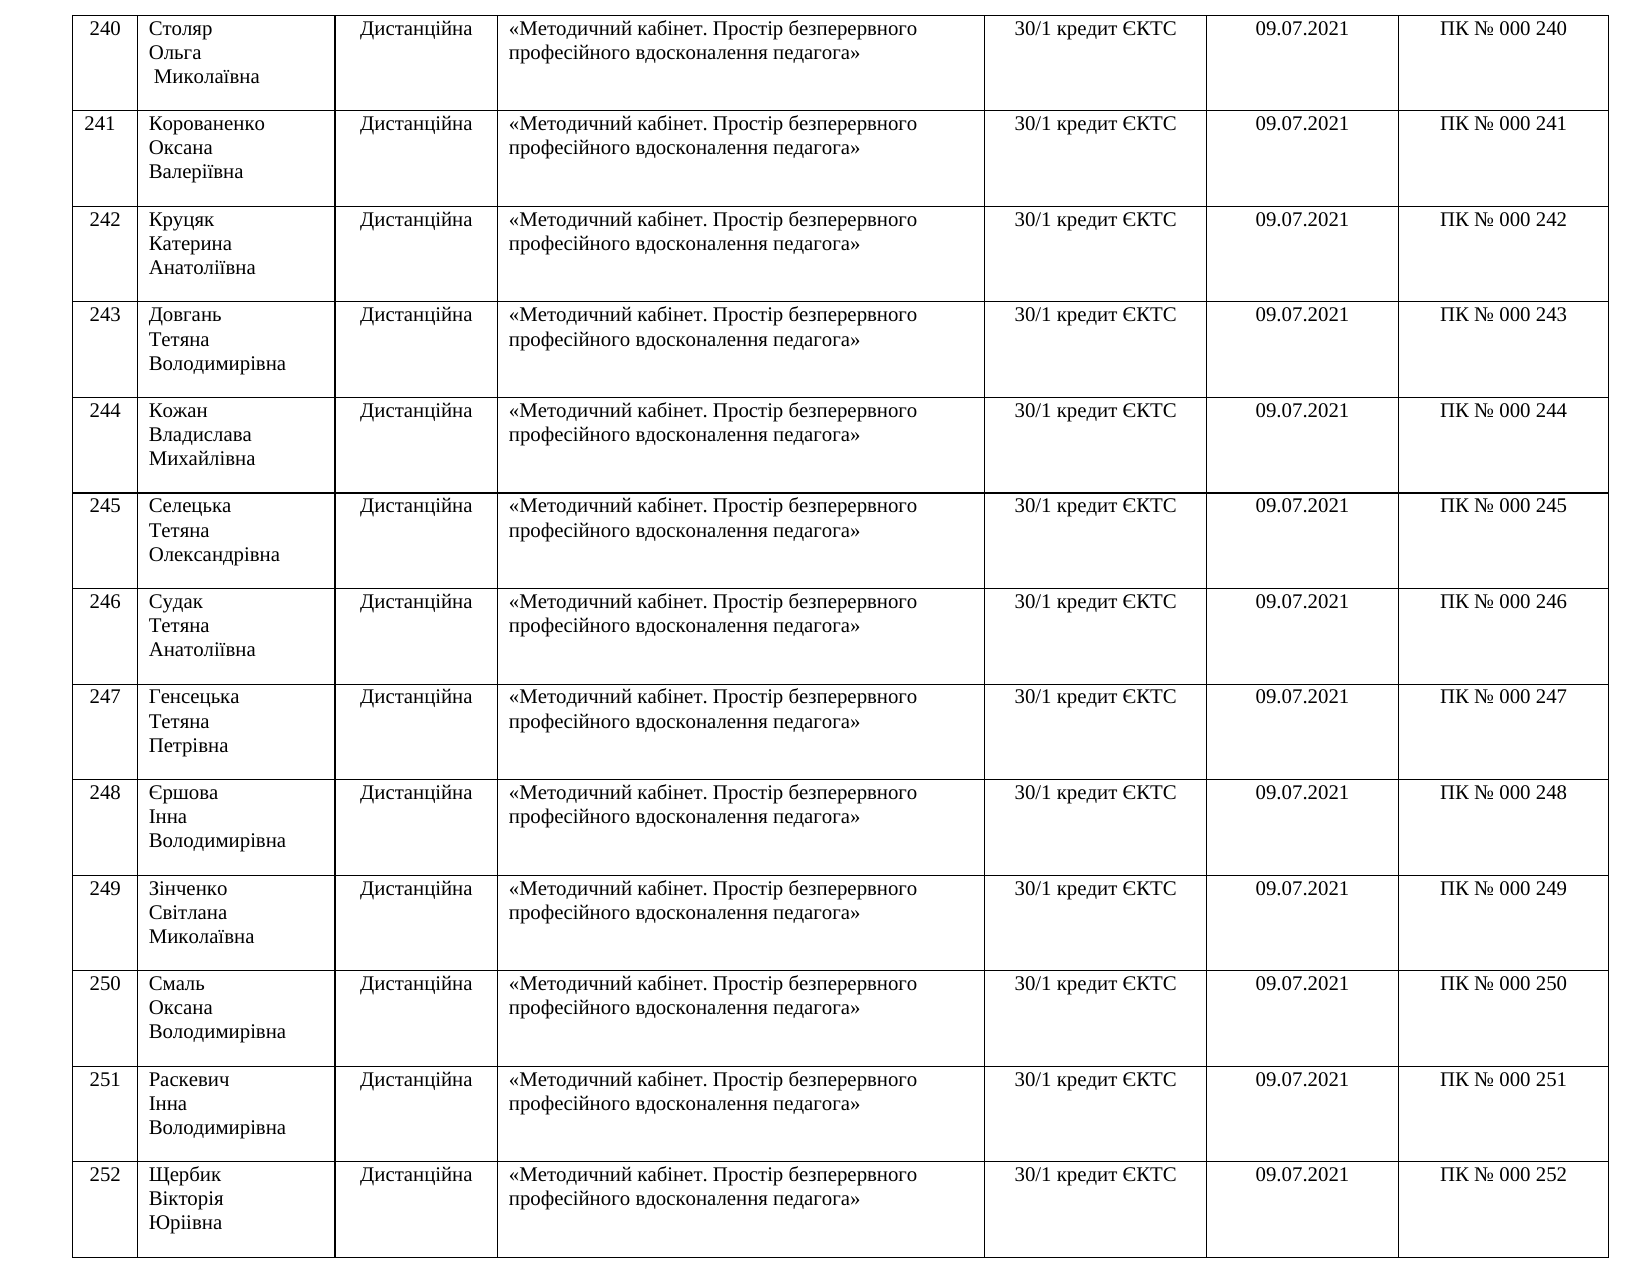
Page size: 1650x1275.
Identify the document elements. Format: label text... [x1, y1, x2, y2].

table_cell 09.07.2021 [1207, 589, 1398, 683]
table_cell 248 [73, 780, 137, 874]
table_cell 245 [73, 494, 137, 588]
table_cell Зінченко Світлана Миколаївна [138, 876, 334, 970]
table_cell ПК № 000 247 [1399, 685, 1608, 779]
table_cell 09.07.2021 [1207, 1067, 1398, 1161]
table_cell «Методичний кабінет. Простір безперервного професійного вдосконалення педагога» [498, 302, 984, 397]
table_cell «Методичний кабінет. Простір безперервного професійного вдосконалення педагога» [498, 111, 984, 206]
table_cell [498, 1162, 984, 1257]
table_cell Судак Тетяна Анатоліївна [138, 589, 334, 683]
table_cell «Методичний кабінет. Простір безперервного професійного вдосконалення педагога» [498, 685, 984, 779]
table_cell 30/1 кредит ЄКТС [985, 971, 1206, 1066]
table_cell 09.07.2021 [1207, 207, 1398, 301]
table_cell ПК № 000 246 [1399, 589, 1608, 683]
table_cell 249 [73, 876, 137, 970]
table_cell 242 [73, 207, 137, 301]
table_cell Дистанційна [336, 876, 497, 970]
table_cell Дистанційна [336, 1162, 497, 1257]
table_cell Раскевич Інна Володимирівна [138, 1067, 334, 1161]
table_cell Круцяк Катерина Анатоліївна [138, 207, 334, 301]
table_cell 30/1 кредит ЄКТС [985, 1067, 1206, 1161]
table_cell 09.07.2021 [1207, 494, 1398, 588]
table_cell 247 [73, 685, 137, 779]
table_cell Смаль Оксана Володимирівна [138, 971, 334, 1066]
table_cell 09.07.2021 [1207, 1162, 1398, 1257]
table_cell Генсецька Тетяна Петрівна [138, 685, 334, 779]
table_cell 09.07.2021 [1207, 398, 1398, 492]
table_cell 243 [73, 302, 137, 397]
table_cell ПК № 000 240 [1399, 16, 1608, 110]
table_cell 30/1 кредит ЄКТС [985, 111, 1206, 206]
table_cell «Методичний кабінет. Простір безперервного професійного вдосконалення педагога» [498, 589, 984, 683]
table_cell «Методичний кабінет. Простір безперервного професійного вдосконалення педагога» [498, 876, 984, 970]
table_cell ПК № 000 250 [1399, 971, 1608, 1066]
table_cell 09.07.2021 [1207, 685, 1398, 779]
table_cell ПК № 000 245 [1399, 494, 1608, 588]
table_cell Довгань Тетяна Володимирівна [138, 302, 334, 397]
table_cell 30/1 кредит ЄКТС [985, 207, 1206, 301]
table_cell Дистанційна [336, 398, 497, 492]
table_cell 30/1 кредит ЄКТС [985, 302, 1206, 397]
table_cell ПК № 000 242 [1399, 207, 1608, 301]
table_cell 241 [73, 111, 137, 206]
table_cell 30/1 кредит ЄКТС [985, 16, 1206, 110]
table_cell Столяр Ольга Миколаївна [138, 16, 334, 110]
table_cell Щербик Вікторія Юріівна [138, 1162, 334, 1257]
table_cell 30/1 кредит ЄКТС [985, 494, 1206, 588]
table_cell 240 [73, 16, 137, 110]
table_cell 252 [73, 1162, 137, 1257]
table_cell Корованенко Оксана Валеріївна [138, 111, 334, 206]
table_cell 30/1 кредит ЄКТС [985, 780, 1206, 874]
table_cell Селецька Тетяна Олександрівна [138, 494, 334, 588]
table_cell 09.07.2021 [1207, 780, 1398, 874]
table_cell 09.07.2021 [1207, 111, 1398, 206]
table_cell 09.07.2021 [1207, 16, 1398, 110]
table_cell 30/1 кредит ЄКТС [985, 589, 1206, 683]
table_cell 09.07.2021 [1207, 876, 1398, 970]
table_cell ПК № 000 249 [1399, 876, 1608, 970]
table_cell ПК № 000 244 [1399, 398, 1608, 492]
table_cell «Методичний кабінет. Простір безперервного професійного вдосконалення педагога» [498, 780, 984, 874]
table_cell 30/1 кредит ЄКТС [985, 685, 1206, 779]
table_cell «Методичний кабінет. Простір безперервного професійного вдосконалення педагога» [498, 398, 984, 492]
table_cell 250 [73, 971, 137, 1066]
table_cell «Методичний кабінет. Простір безперервного професійного вдосконалення педагога» [498, 207, 984, 301]
table_cell 09.07.2021 [1207, 302, 1398, 397]
table_cell ПК № 000 248 [1399, 780, 1608, 874]
table_cell ПК № 000 241 [1399, 111, 1608, 206]
table_cell 244 [73, 398, 137, 492]
table_cell Кожан Владислава Михайлівна [138, 398, 334, 492]
table_cell «Методичний кабінет. Простір безперервного професійного вдосконалення педагога» [498, 494, 984, 588]
table_cell Дистанційна [336, 780, 497, 874]
table_cell 30/1 кредит ЄКТС [985, 1162, 1206, 1257]
table_cell Дистанційна [336, 685, 497, 779]
table_cell Дистанційна [336, 16, 497, 110]
table_cell Дистанційна [336, 971, 497, 1066]
table_cell 30/1 кредит ЄКТС [985, 876, 1206, 970]
table_cell Єршова Інна Володимирівна [138, 780, 334, 874]
table_cell Дистанційна [336, 589, 497, 683]
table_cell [498, 16, 984, 110]
table_cell «Методичний кабінет. Простір безперервного професійного вдосконалення педагога» [498, 1067, 984, 1161]
table_cell Дистанційна [336, 302, 497, 397]
table_cell «Методичний кабінет. Простір безперервного професійного вдосконалення педагога» [498, 971, 984, 1066]
table_cell Дистанційна [336, 494, 497, 588]
table_cell 09.07.2021 [1207, 971, 1398, 1066]
table_cell ПК № 000 251 [1399, 1067, 1608, 1161]
table_cell 30/1 кредит ЄКТС [985, 398, 1206, 492]
table_cell Дистанційна [336, 1067, 497, 1161]
table_cell 246 [73, 589, 137, 683]
table_cell ПК № 000 243 [1399, 302, 1608, 397]
table_cell ПК № 000 252 [1399, 1162, 1608, 1257]
table_cell 251 [73, 1067, 137, 1161]
table_cell Дистанційна [336, 111, 497, 206]
table_cell Дистанційна [336, 207, 497, 301]
